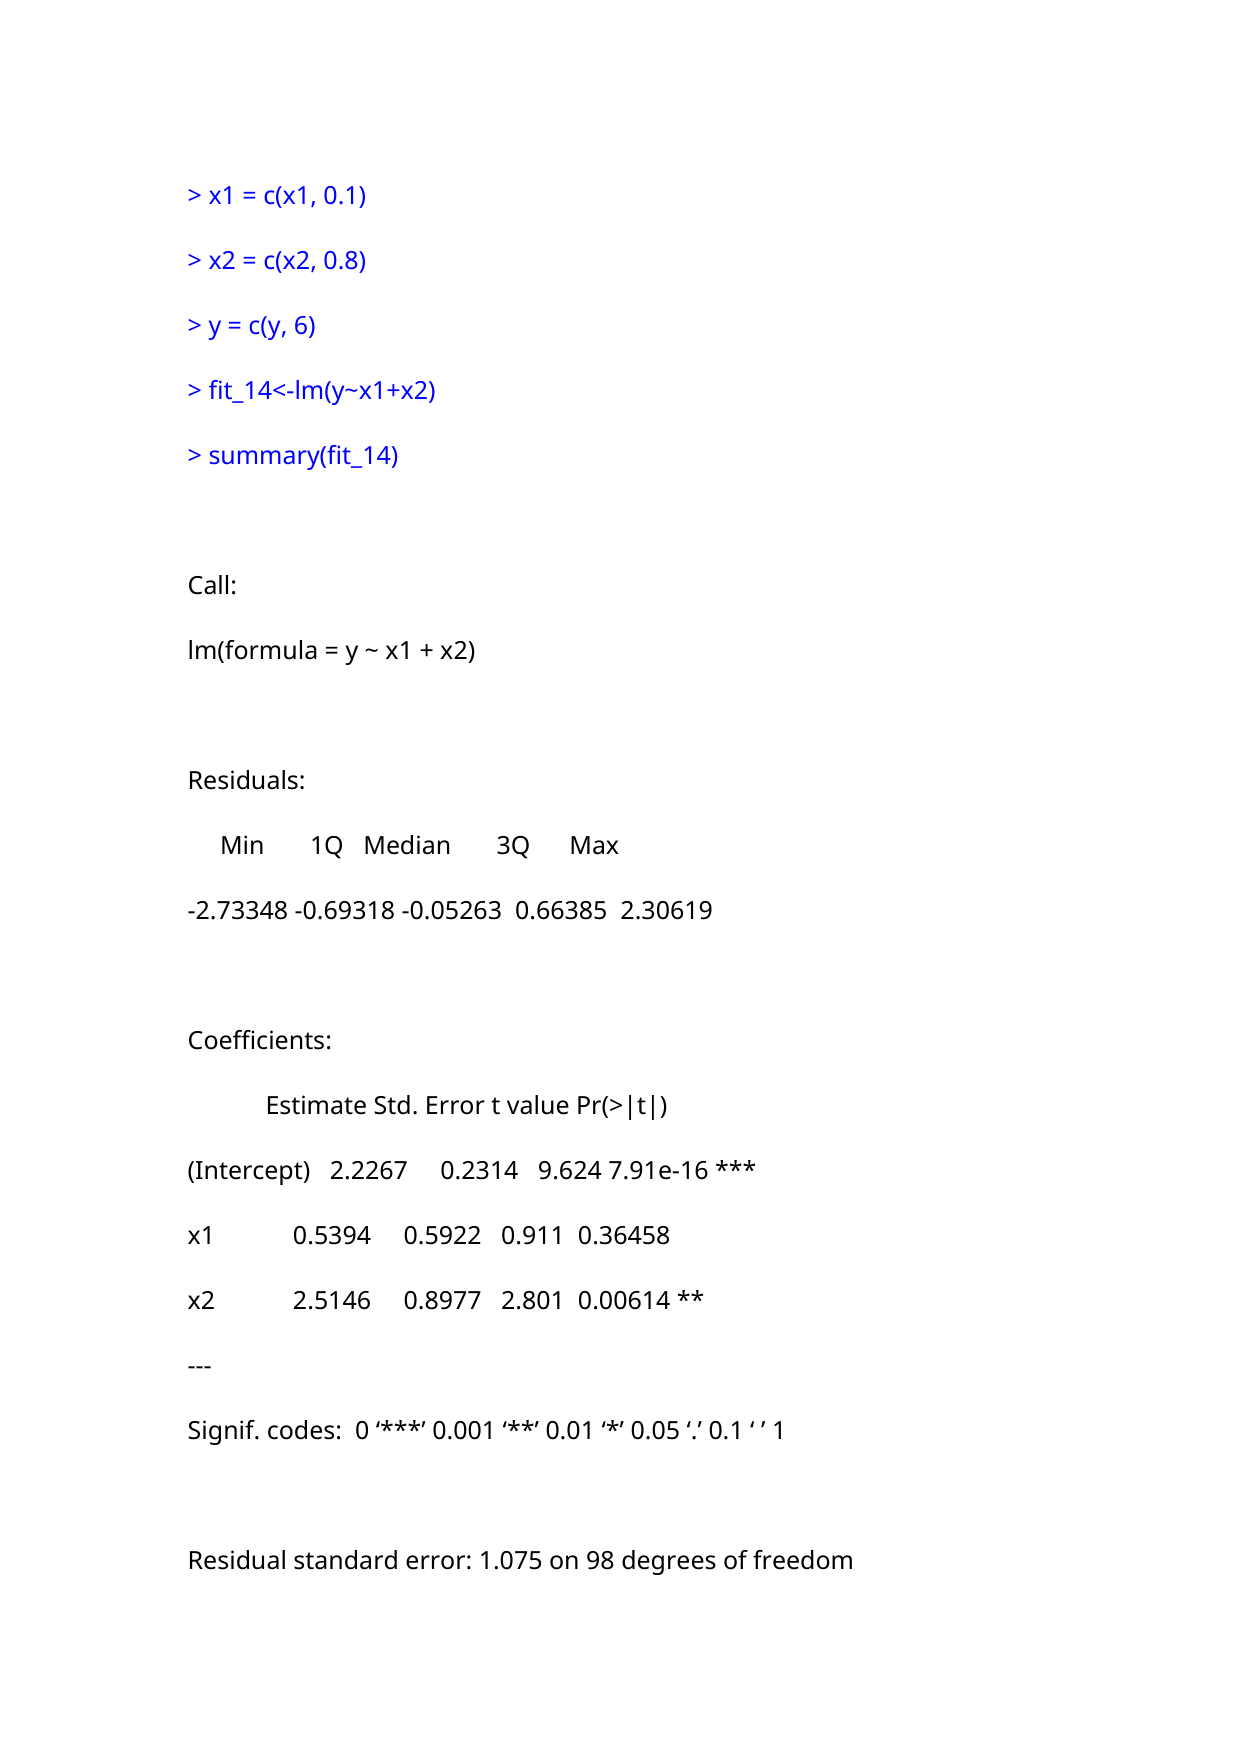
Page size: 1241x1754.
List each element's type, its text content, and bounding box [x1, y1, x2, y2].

text --- [187, 1332, 1053, 1397]
text Signif. codes: 0 ‘***’ 0.001 ‘**’ 0.01 ‘*’ 0.05 ‘.’ 0.1 ‘ ’ 1 [187, 1397, 1053, 1462]
text Min 1Q Median 3Q Max [187, 812, 1053, 877]
text > x2 = c(x2, 0.8) [187, 227, 1053, 292]
text x2 2.5146 0.8977 2.801 0.00614 ** [187, 1267, 1053, 1332]
text > fit_14<-lm(y~x1+x2) [187, 357, 1053, 422]
text > summary(fit_14) [187, 422, 1053, 487]
text Residuals: [187, 747, 1053, 812]
text Estimate Std. Error t value Pr(>|t|) [187, 1072, 1053, 1137]
text Residual standard error: 1.075 on 98 degrees of freedom [187, 1527, 1053, 1592]
text (Intercept) 2.2267 0.2314 9.624 7.91e-16 *** [187, 1137, 1053, 1202]
text Coefficients: [187, 1007, 1053, 1072]
text Call: [187, 552, 1053, 617]
text > y = c(y, 6) [187, 292, 1053, 357]
text lm(formula = y ~ x1 + x2) [187, 617, 1053, 682]
text -2.73348 -0.69318 -0.05263 0.66385 2.30619 [187, 877, 1053, 942]
text x1 0.5394 0.5922 0.911 0.36458 [187, 1202, 1053, 1267]
text > x1 = c(x1, 0.1) [187, 162, 1053, 227]
